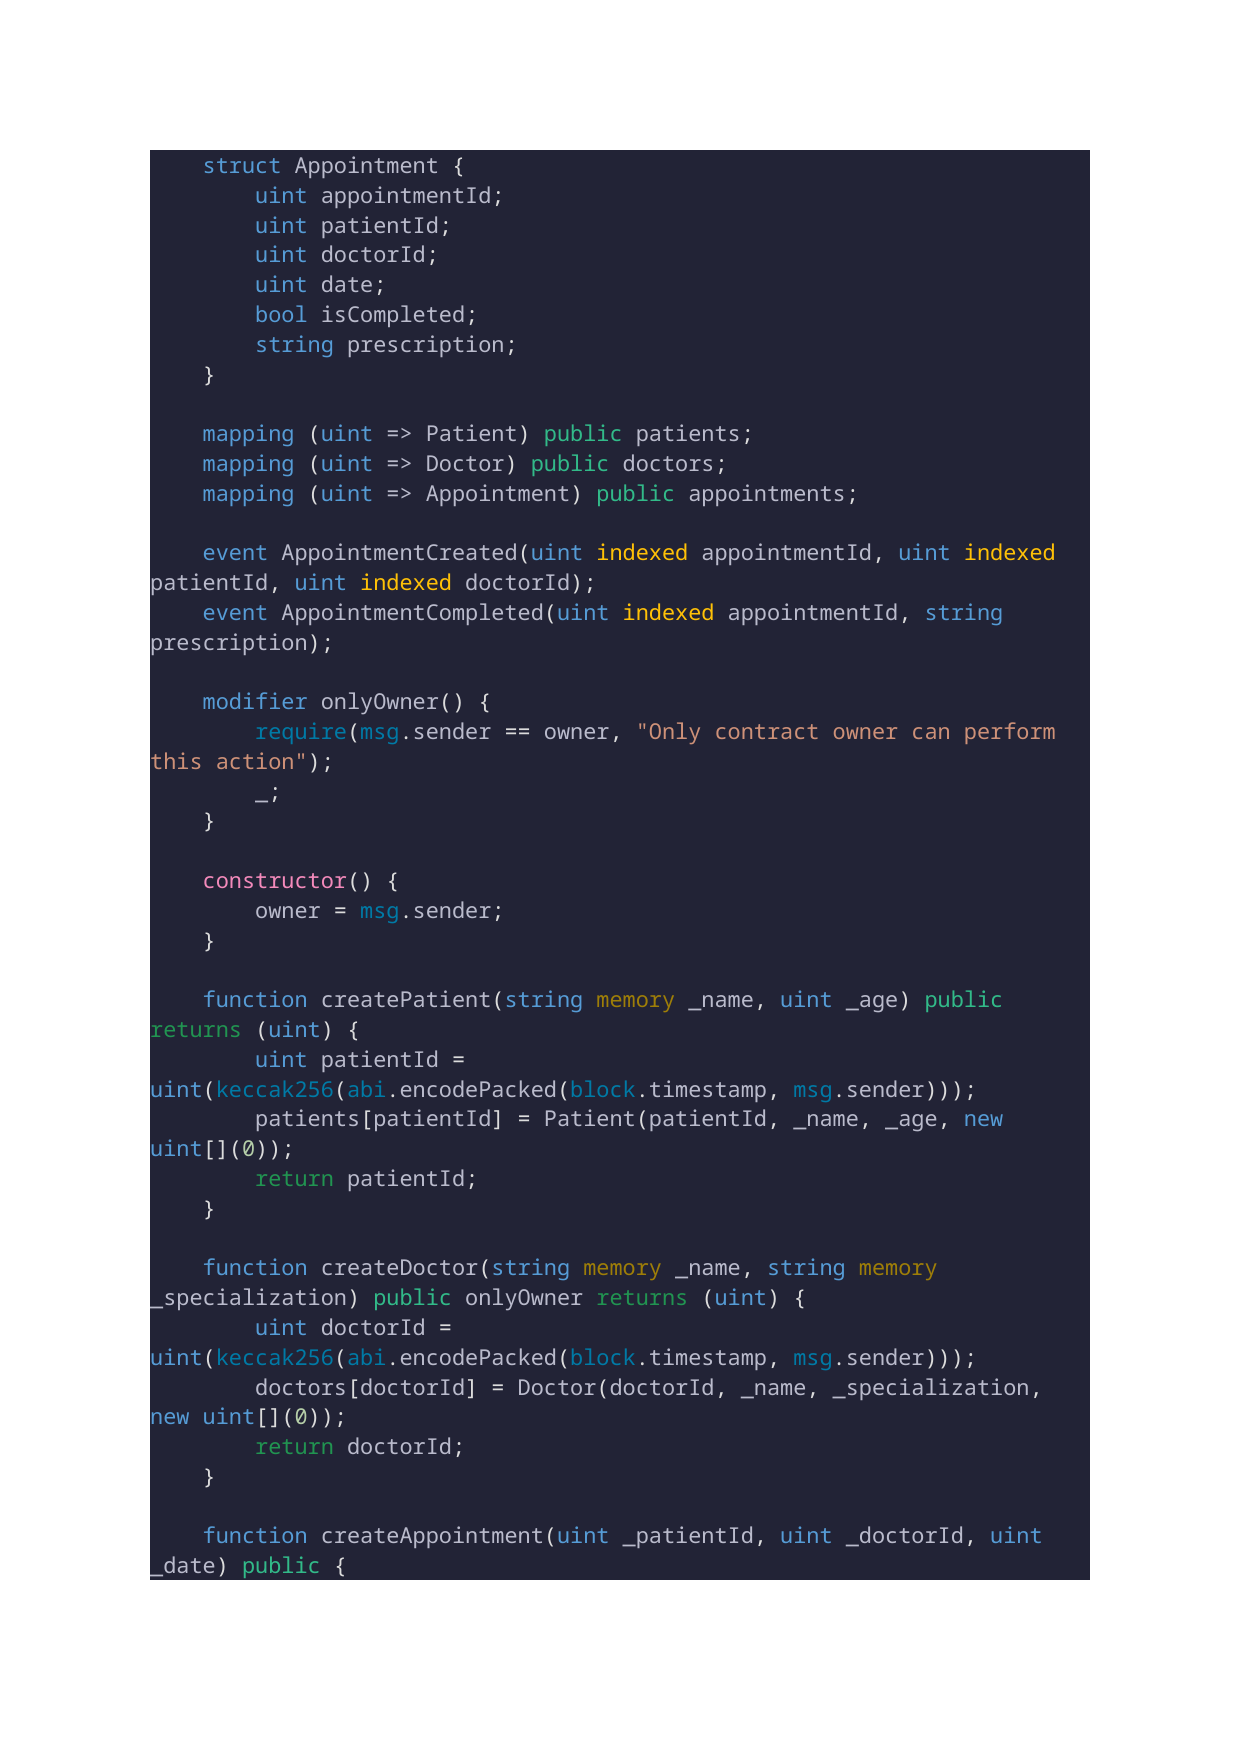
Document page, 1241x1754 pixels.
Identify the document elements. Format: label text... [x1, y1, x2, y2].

text function createAppointment(uint _patientId, uint _doctorId, uint _date) public { [150, 1520, 1090, 1580]
text mapping (uint => Patient) public patients; [150, 418, 1090, 448]
text uint appointmentId; [150, 180, 1090, 209]
text mapping (uint => Appointment) public appointments; [150, 478, 1090, 507]
text event AppointmentCreated(uint indexed appointmentId, uint indexed patientId, uint indexed doctorId); [150, 537, 1090, 597]
text return patientId; [150, 1163, 1090, 1193]
text constructor() { [150, 865, 1090, 895]
text } [150, 924, 1090, 954]
text return doctorId; [150, 1431, 1090, 1461]
text uint patientId = uint(keccak256(abi.encodePacked(block.timestamp, msg.sender))); [150, 1044, 1090, 1103]
text owner = msg.sender; [150, 895, 1090, 924]
text function createDoctor(string memory _name, string memory _specialization) public onlyOwner returns (uint) { [150, 1252, 1090, 1312]
text uint date; [150, 269, 1090, 299]
text } [150, 1193, 1090, 1222]
text uint patientId; [150, 209, 1090, 239]
text mapping (uint => Doctor) public doctors; [150, 448, 1090, 478]
text _; [150, 776, 1090, 805]
text modifier onlyOwner() { [150, 686, 1090, 716]
text } [150, 358, 1090, 388]
text uint doctorId = uint(keccak256(abi.encodePacked(block.timestamp, msg.sender))); [150, 1312, 1090, 1371]
text uint doctorId; [150, 239, 1090, 269]
text function createPatient(string memory _name, uint _age) public returns (uint) { [150, 984, 1090, 1044]
text string prescription; [150, 329, 1090, 358]
text event AppointmentCompleted(uint indexed appointmentId, string prescription); [150, 597, 1090, 656]
text struct Appointment { [150, 150, 1090, 180]
text patients[patientId] = Patient(patientId, _name, _age, new uint[](0)); [150, 1103, 1090, 1163]
text doctors[doctorId] = Doctor(doctorId, _name, _specialization, new uint[](0)); [150, 1371, 1090, 1431]
text } [150, 805, 1090, 835]
text } [150, 1461, 1090, 1491]
text bool isCompleted; [150, 299, 1090, 329]
text require(msg.sender == owner, "Only contract owner can perform this action"); [150, 716, 1090, 776]
